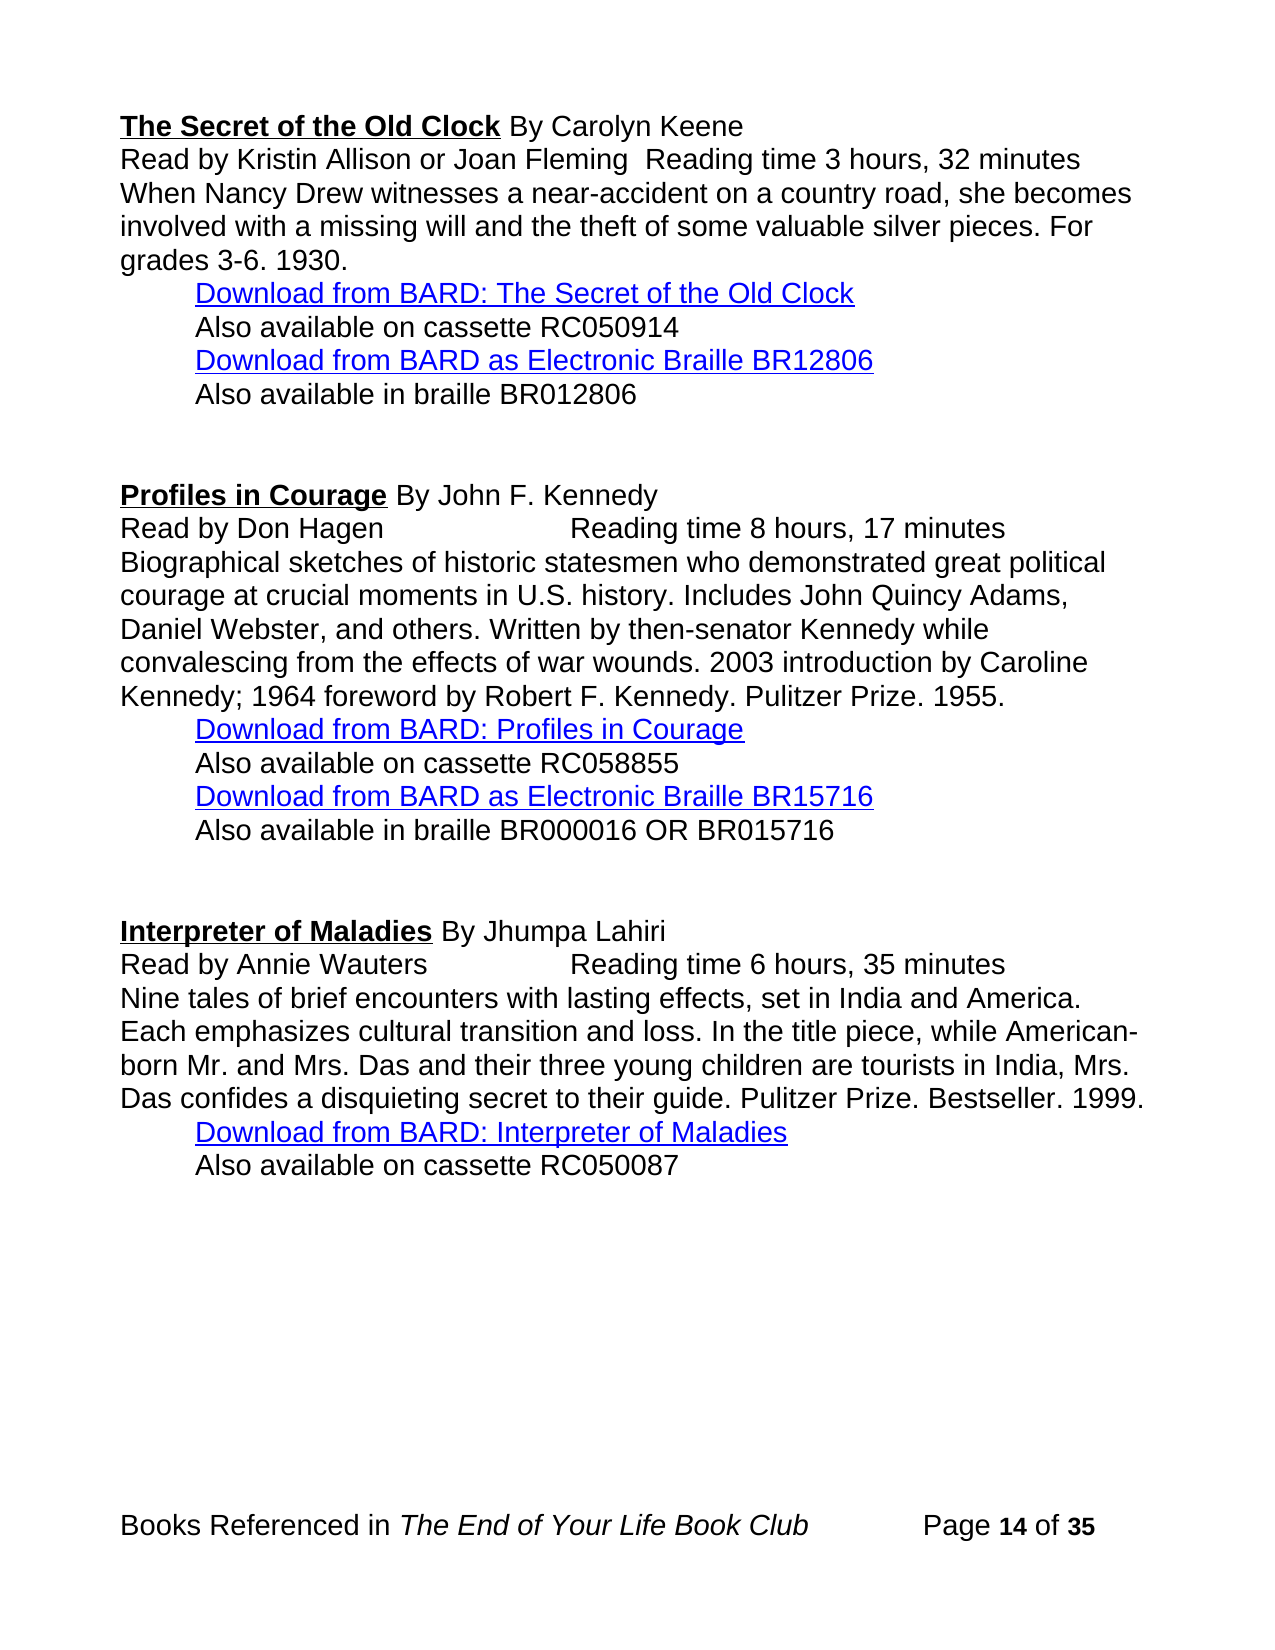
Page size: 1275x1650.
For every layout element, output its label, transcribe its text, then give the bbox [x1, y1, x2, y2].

text Download from BARD as Electronic Braille BR12806 [120, 343, 1155, 377]
text Also available on cassette RC050914 [120, 310, 1155, 343]
text Also available in braille BR000016 OR BR015716 [120, 813, 1155, 846]
text Read by Don Hagen Reading time 8 hours, 17 minutes [120, 511, 1155, 544]
text Profiles in Courage By John F. Kennedy [120, 477, 1155, 511]
text When Nancy Drew witnesses a near-accident on a country road, she becomes involved with a missing will and the theft of some valuable silver pieces. For grades 3-6. 1930. [120, 176, 1155, 276]
text Also available in braille BR012806 [120, 377, 1155, 410]
text Download from BARD: Profiles in Courage [120, 712, 1155, 746]
text Read by Annie Wauters Reading time 6 hours, 35 minutes [120, 947, 1155, 981]
text Biographical sketches of historic statesmen who demonstrated great political courage at crucial moments in U.S. history. Includes John Quincy Adams, Daniel Webster, and others. Written by then-senator Kennedy while convalescing from the effects of war wounds. 2003 introduction by Caroline Kennedy; 1964 foreword by Robert F. Kennedy. Pulitzer Prize. 1955. [120, 544, 1155, 712]
text Also available on cassette RC050087 [120, 1148, 1155, 1182]
text Also available on cassette RC058855 [120, 746, 1155, 779]
text The Secret of the Old Clock By Carolyn Keene [120, 108, 1155, 142]
text Download from BARD: Interpreter of Maladies [120, 1115, 1155, 1148]
text Download from BARD as Electronic Braille BR15716 [120, 779, 1155, 813]
text Interpreter of Maladies By Jhumpa Lahiri [120, 913, 1155, 947]
text Nine tales of brief encounters with lasting effects, set in India and America. Each emphasizes cultural transition and loss. In the title piece, while American-born Mr. and Mrs. Das and their three young children are tourists in India, Mrs. Das confides a disquieting secret to their guide. Pulitzer Prize. Bestseller. 1999. [120, 981, 1155, 1115]
text Download from BARD: The Secret of the Old Clock [120, 276, 1155, 310]
text Read by Kristin Allison or Joan Fleming Reading time 3 hours, 32 minutes [120, 142, 1155, 176]
